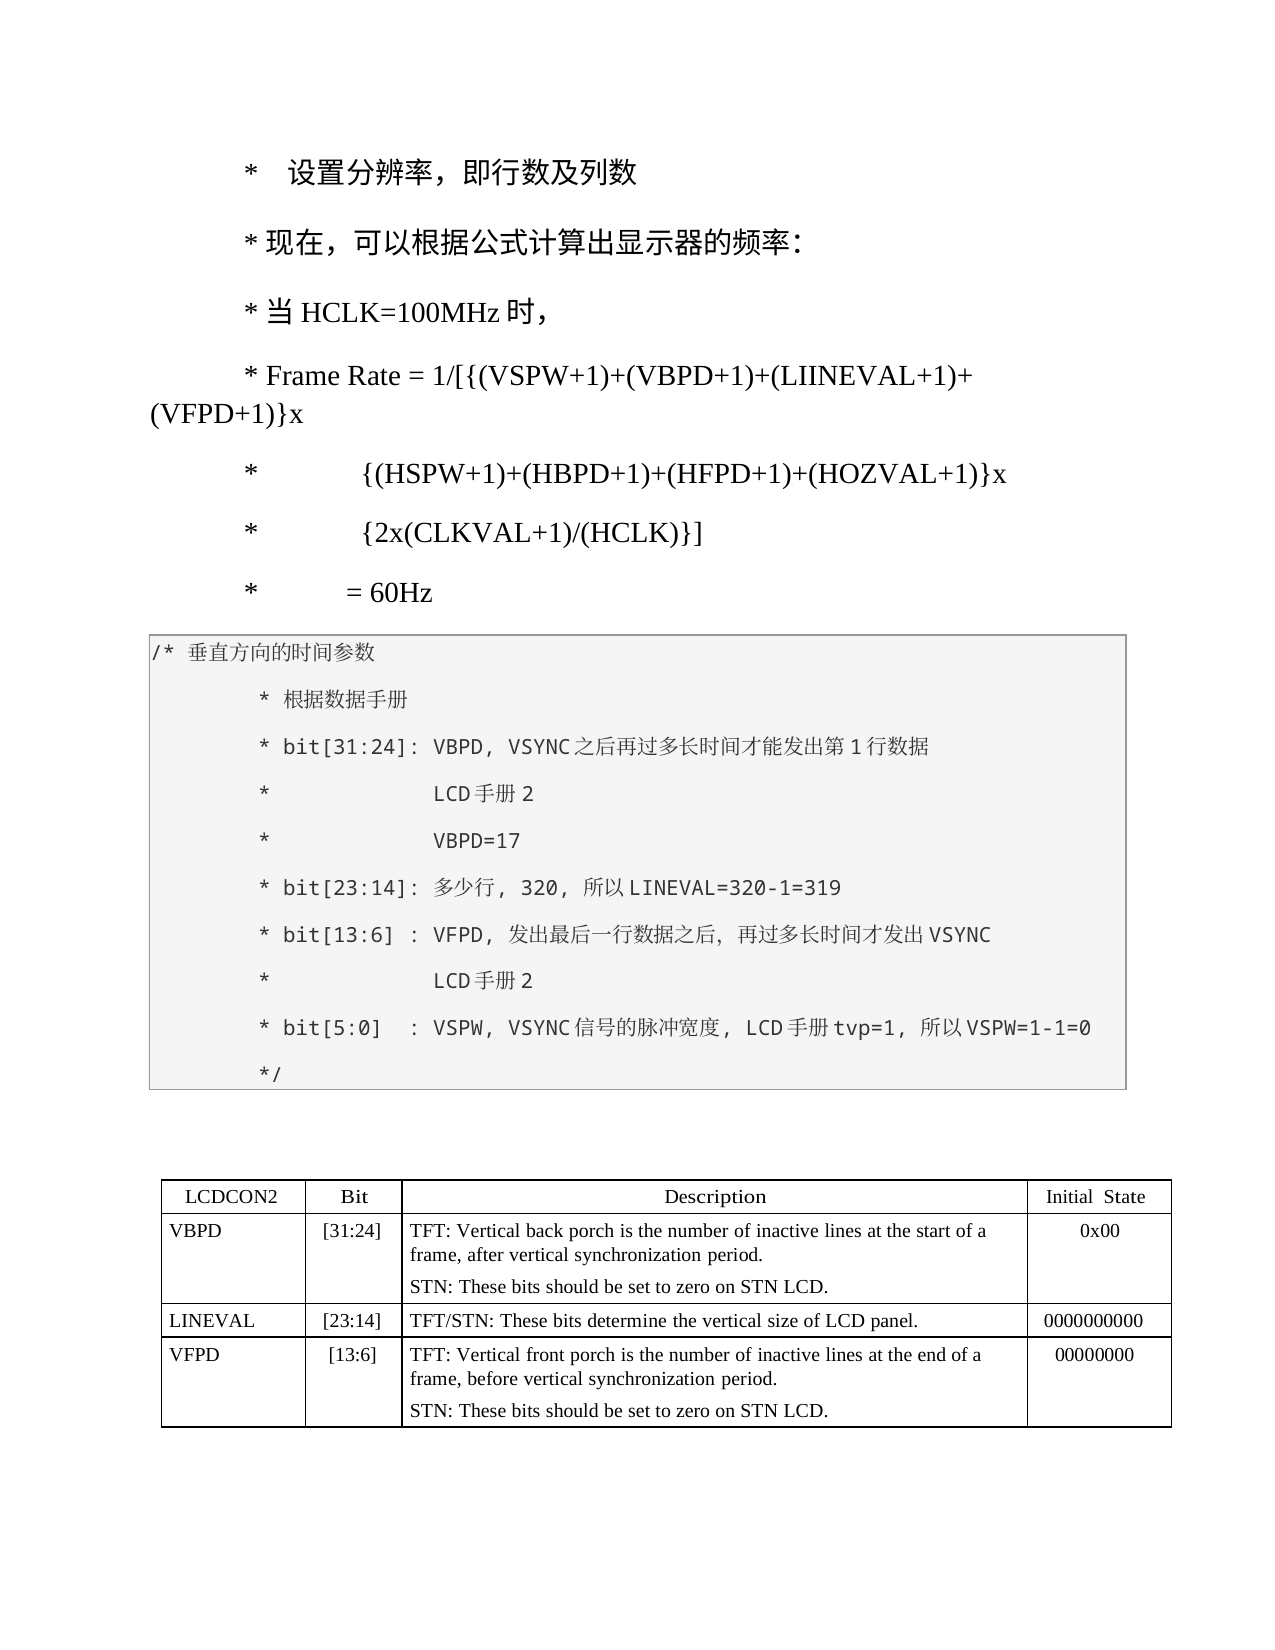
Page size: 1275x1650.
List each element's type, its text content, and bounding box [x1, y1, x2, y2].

text * LCD手册2 [150, 962, 1125, 995]
text * LCD手册 2 [150, 775, 1125, 808]
text * 现在，可以根据公式计算出显示器的频率： [150, 219, 1125, 262]
table_cell VFPD [162, 1338, 305, 1426]
table_cell [23:14] [306, 1304, 401, 1336]
table_header Bit [306, 1181, 401, 1213]
table_cell 0000000000 [1028, 1304, 1171, 1336]
table_cell 00000000 [1028, 1338, 1171, 1426]
text * 当HCLK=100MHz时， [150, 289, 1125, 331]
text * bit[5:0] : VSPW, VSYNC信号的脉冲宽度, LCD手册tvp=1, 所以VSPW=1-1=0 [150, 1009, 1125, 1042]
table_cell [31:24] [306, 1214, 401, 1303]
table_cell TFT/STN: These bits determine the vertical size of LCD panel. [403, 1304, 1027, 1336]
text * 根据数据手册 [150, 681, 1125, 714]
text * VBPD=17 [150, 822, 1125, 854]
table_header Description [403, 1181, 1027, 1213]
table_cell VBPD [162, 1214, 305, 1303]
text * Frame Rate = 1/[{(VSPW+1)+(VBPD+1)+(LIINEVAL+1)+(VFPD+1)}x [150, 358, 1125, 430]
text * {(HSPW+1)+(HBPD+1)+(HFPD+1)+(HOZVAL+1)}x [150, 456, 1125, 489]
table_header LCDCON2 [162, 1181, 305, 1213]
text * {2x(CLKVAL+1)/(HCLK)}] [150, 515, 1125, 549]
text * bit[23:14]: 多少行, 320, 所以LINEVAL=320-1=319 [150, 868, 1125, 901]
text * bit[13:6] : VFPD, 发出最后一行数据之后，再过多长时间才发出VSYNC [150, 915, 1125, 948]
table_header Initial State [1028, 1181, 1171, 1213]
text * = 60Hz [150, 575, 1125, 608]
table_cell 0x00 [1028, 1214, 1171, 1303]
text */ [150, 1056, 1125, 1089]
text * 设置分辨率，即行数及列数 [150, 150, 1125, 192]
table_cell TFT: Vertical back porch is the number of inactive lines at the start of a frame, after vertical synchronization period. STN: These bits should be set to zero on STN LCD. [403, 1214, 1027, 1303]
table_cell LINEVAL [162, 1304, 305, 1336]
table_cell TFT: Vertical front porch is the number of inactive lines at the end of a frame, before vertical synchronization period. STN: These bits should be set to zero on STN LCD. [403, 1338, 1027, 1426]
table_cell [13:6] [306, 1338, 401, 1426]
text /* 垂直方向的时间参数 [150, 636, 1125, 667]
text * bit[31:24]: VBPD, VSYNC之后再过多长时间才能发出第1行数据 [150, 728, 1125, 761]
